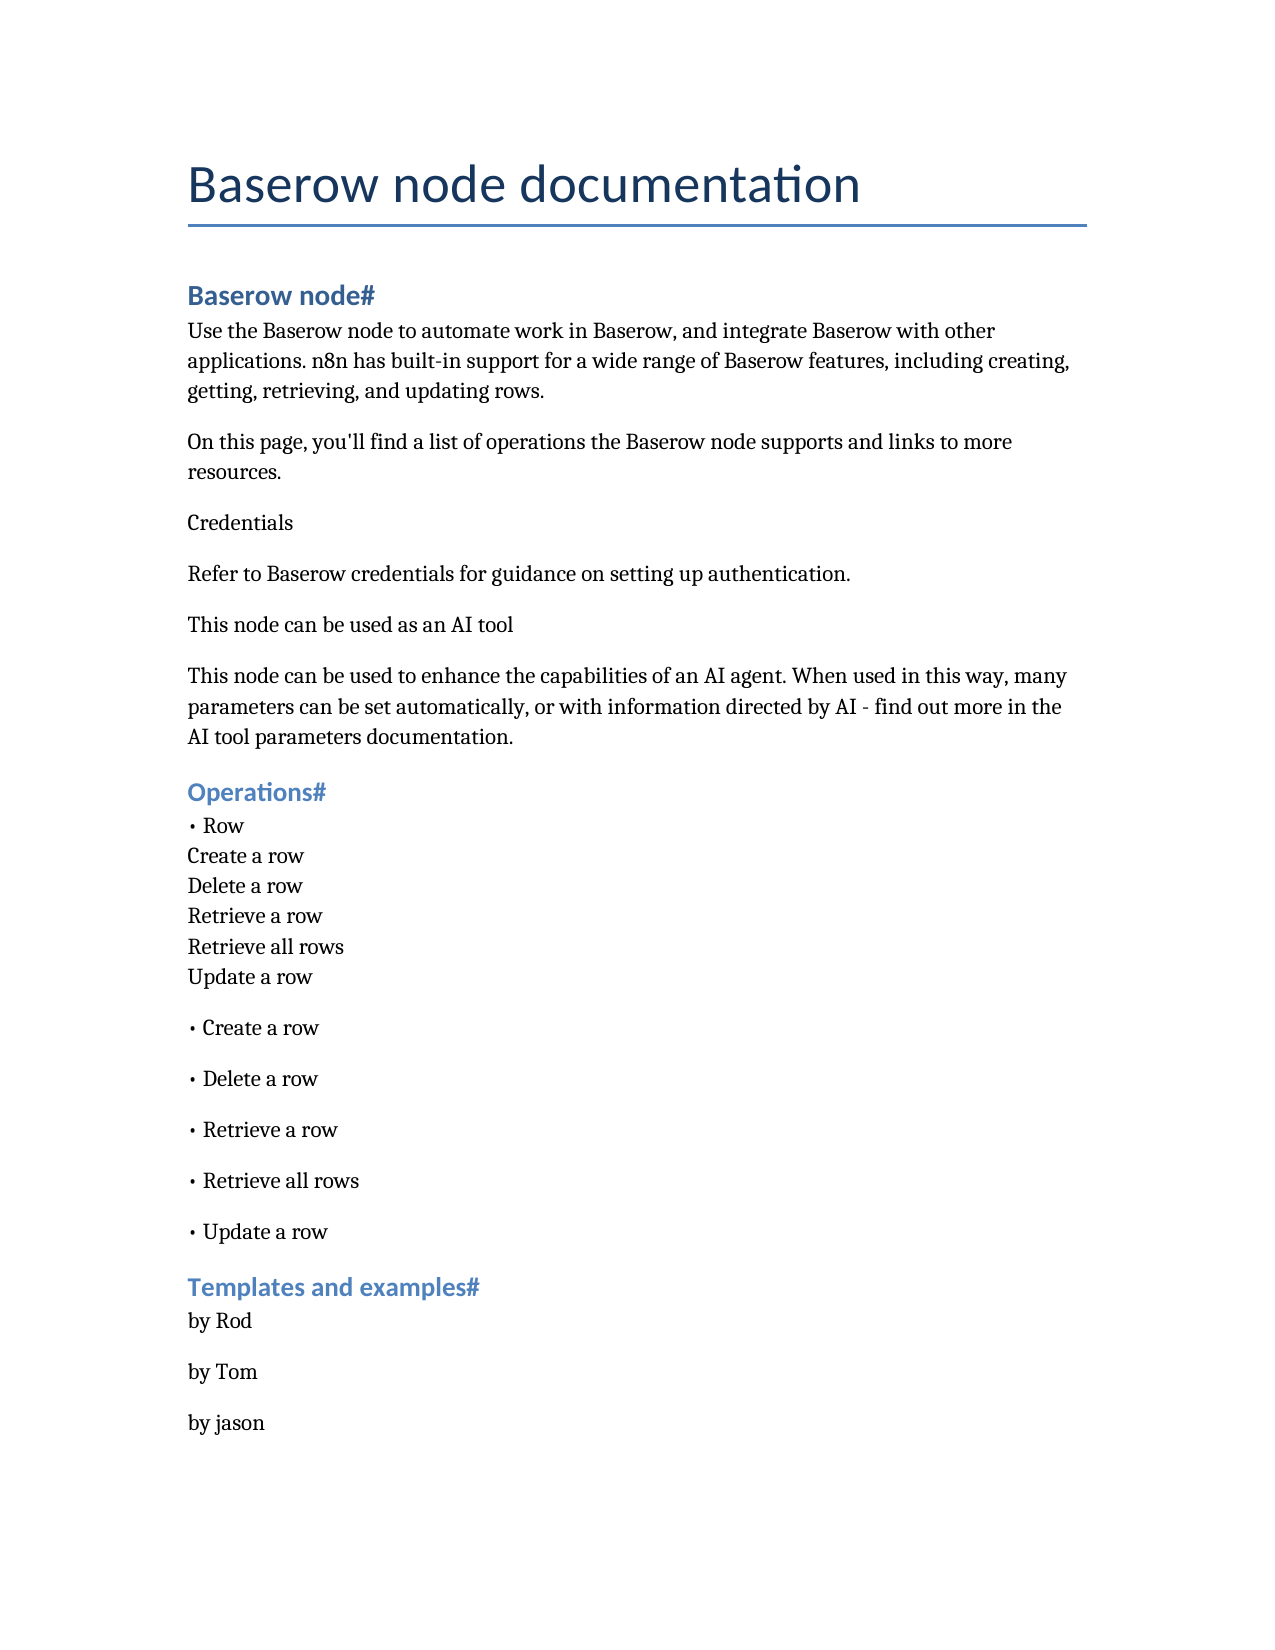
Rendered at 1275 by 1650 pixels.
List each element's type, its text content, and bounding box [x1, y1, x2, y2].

text • Row Create a row Delete a row Retrieve a row Retrieve all rows Update a row [187, 813, 1087, 990]
text • Delete a row [187, 1066, 1087, 1092]
text • Retrieve a row [187, 1117, 1087, 1143]
text Use the Baserow node to automate work in Baserow, and integrate Baserow with other applications. n8n has built-in support for a wide range of Baserow features, including creating, getting, retrieving, and updating rows. [187, 317, 1087, 404]
text This node can be used as an AI tool [187, 612, 1087, 639]
text by Tom [187, 1359, 1087, 1385]
text This node can be used to enhance the capabilities of an AI agent. When used in this way, many parameters can be set automatically, or with information directed by AI - find out more in the AI tool parameters documentation. [187, 663, 1087, 750]
text Credentials [187, 510, 1087, 537]
text • Create a row [187, 1015, 1087, 1041]
text by Rod [187, 1308, 1087, 1334]
text • Update a row [187, 1219, 1087, 1245]
text • Retrieve all rows [187, 1168, 1087, 1194]
text On this page, you'll find a list of operations the Baserow node supports and links to more resources. [187, 429, 1087, 486]
subtitle Templates and examples# [187, 1270, 1087, 1303]
subtitle Baserow node# [187, 277, 1087, 312]
text by jason [187, 1410, 1087, 1436]
text Refer to Baserow credentials for guidance on setting up authentication. [187, 561, 1087, 588]
title Baserow node documentation [187, 150, 1087, 227]
subtitle Operations# [187, 775, 1087, 808]
